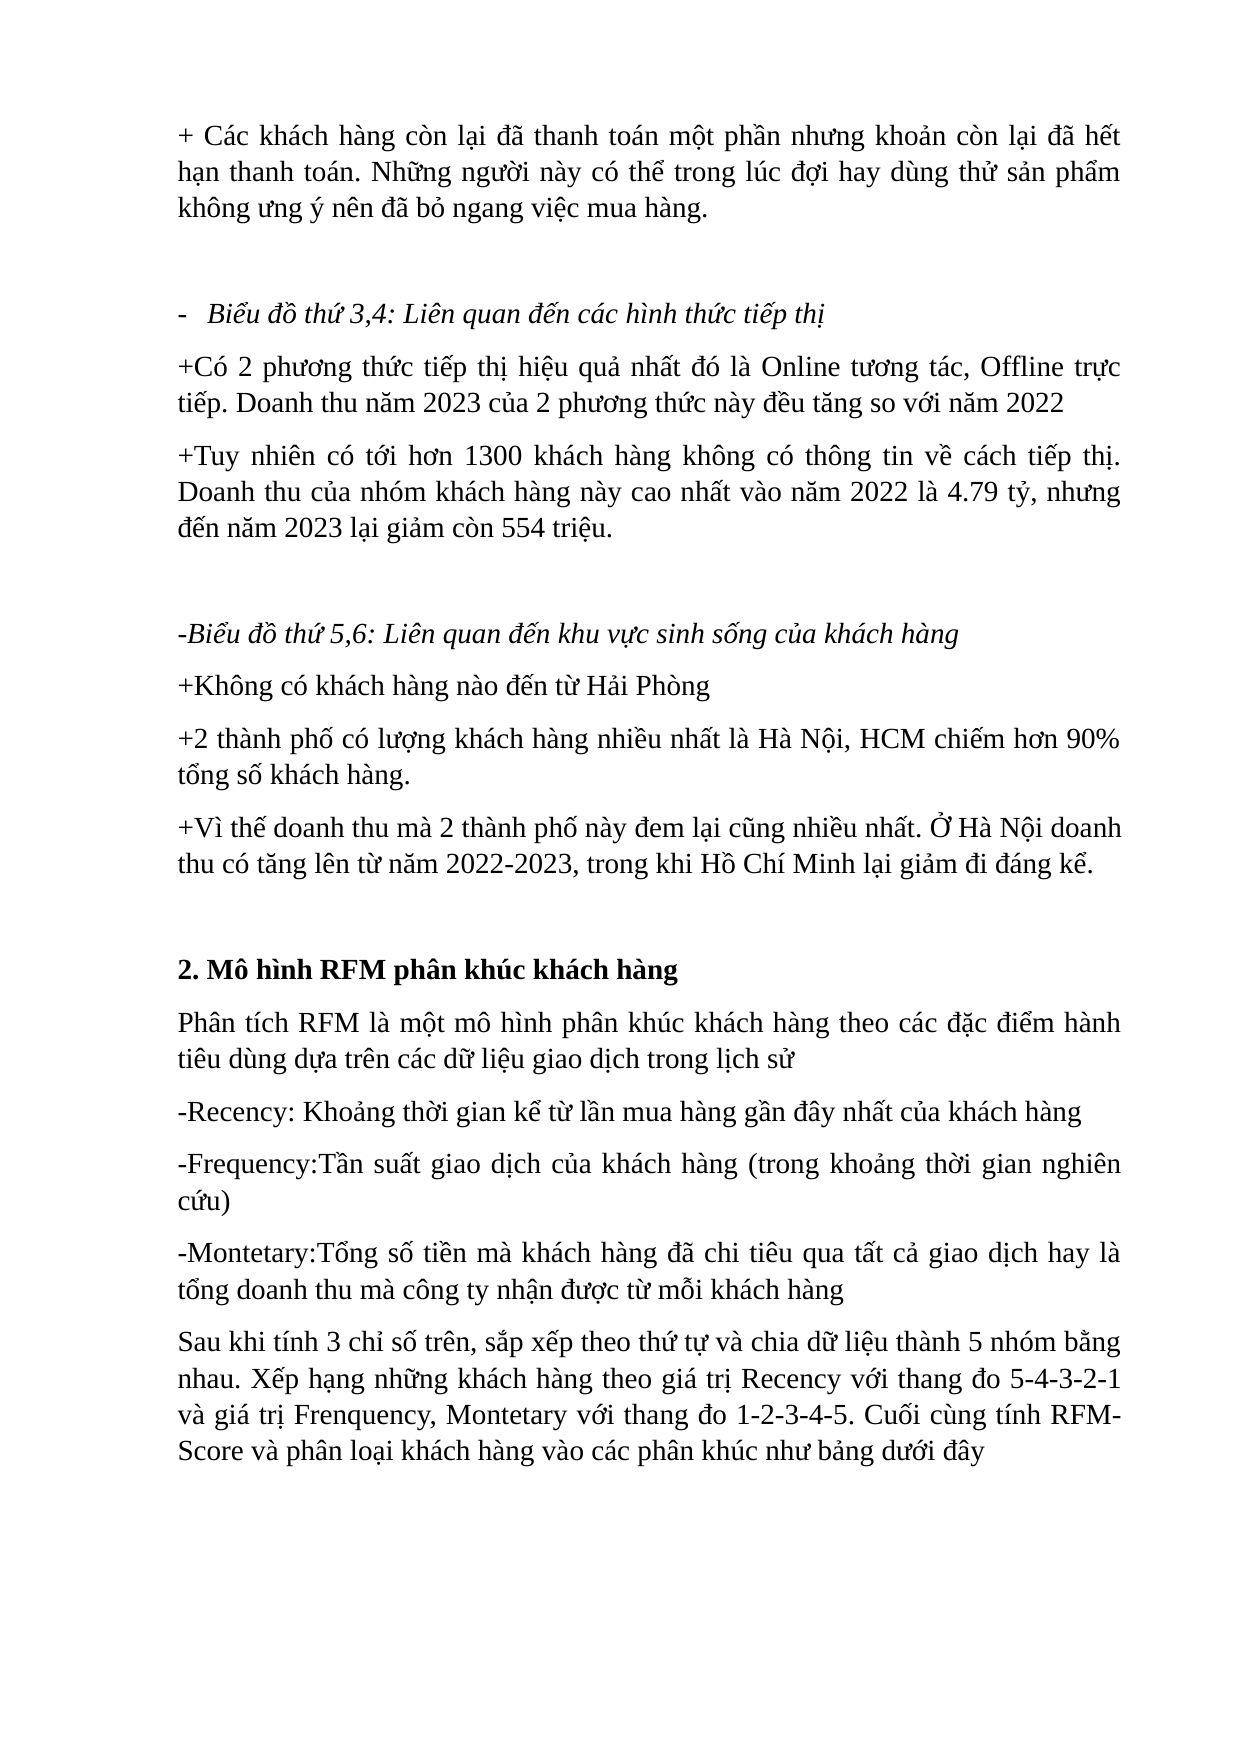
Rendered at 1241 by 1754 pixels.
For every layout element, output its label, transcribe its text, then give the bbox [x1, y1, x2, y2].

text +Vì thế doanh thu mà 2 thành phố này đem lại cũng nhiều nhất. Ở Hà Nội doanh thu có tăng lên từ năm 2022-2023, trong khi Hồ Chí Minh lại giảm đi đáng kể. [177, 810, 1122, 880]
text +Có 2 phương thức tiếp thị hiệu quả nhất đó là Online tương tác, Offline trực tiếp. Doanh thu năm 2023 của 2 phương thức này đều tăng so với năm 2022 [177, 349, 1122, 418]
text 2. Mô hình RFM phân khúc khách hàng [177, 952, 1122, 986]
text +Không có khách hàng nào đến từ Hải Phòng [177, 668, 1122, 702]
text +Tuy nhiên có tới hơn 1300 khách hàng không có thông tin về cách tiếp thị. Doanh thu của nhóm khách hàng này cao nhất vào năm 2022 là 4.79 tỷ, nhưng đến năm 2023 lại giảm còn 554 triệu. [177, 438, 1122, 544]
text Sau khi tính 3 chỉ số trên, sắp xếp theo thứ tự và chia dữ liệu thành 5 nhóm bằng nhau. Xếp hạng những khách hàng theo giá trị Recency với thang đo 5-4-3-2-1 và giá trị Frenquency, Montetary với thang đo 1-2-3-4-5. Cuối cùng tính RFM-Score và phân loại khách hàng vào các phân khúc như bảng dưới đây [177, 1324, 1122, 1467]
text -Recency: Khoảng thời gian kể từ lần mua hàng gần đây nhất của khách hàng [177, 1094, 1122, 1127]
text -Biểu đồ thứ 5,6: Liên quan đến khu vực sinh sống của khách hàng [177, 616, 1122, 649]
text + Các khách hàng còn lại đã thanh toán một phần nhưng khoản còn lại đã hết hạn thanh toán. Những người này có thể trong lúc đợi hay dùng thử sản phẩm không ưng ý nên đã bỏ ngang việc mua hàng. [177, 118, 1122, 224]
list Biểu đồ thứ 3,4: Liên quan đến các hình thức tiếp thị [177, 296, 1122, 329]
text +2 thành phố có lượng khách hàng nhiều nhất là Hà Nội, HCM chiếm hơn 90% tổng số khách hàng. [177, 721, 1122, 791]
text -Montetary:Tổng số tiền mà khách hàng đã chi tiêu qua tất cả giao dịch hay là tổng doanh thu mà công ty nhận được từ mỗi khách hàng [177, 1236, 1122, 1305]
text -Frequency:Tần suất giao dịch của khách hàng (trong khoảng thời gian nghiên cứu) [177, 1147, 1122, 1216]
text Phân tích RFM là một mô hình phân khúc khách hàng theo các đặc điểm hành tiêu dùng dựa trên các dữ liệu giao dịch trong lịch sử [177, 1005, 1122, 1074]
